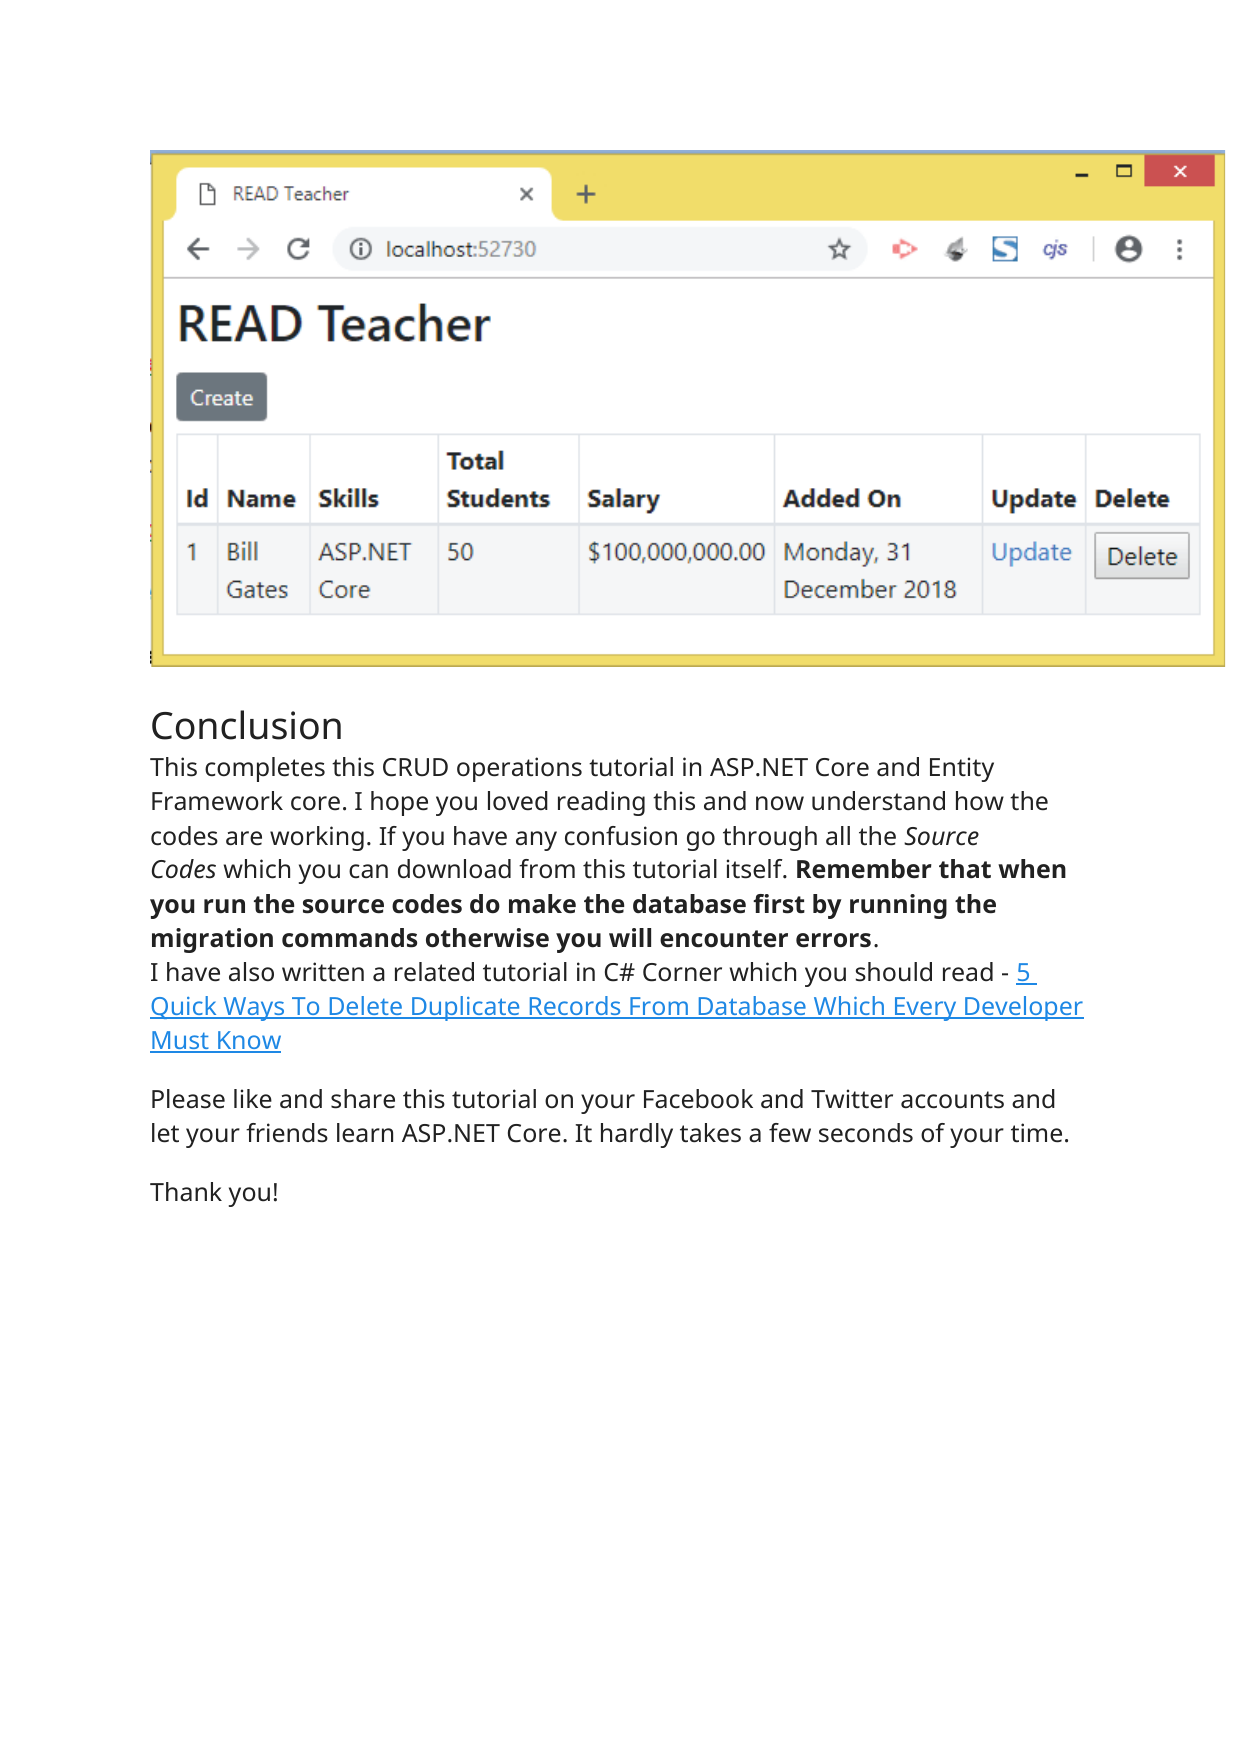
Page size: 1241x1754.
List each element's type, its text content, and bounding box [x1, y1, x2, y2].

picture [150, 150, 1225, 667]
text This completes this CRUD operations tutorial in ASP.NET Core and Entity Framework core. I hope you loved reading this and now understand how the codes are working. If you have any confusion go through all the Source Codes which you can download from this tutorial itself. Remember that when you run the source codes do make the database first by running the migration commands otherwise you will encounter errors. [150, 750, 1090, 954]
text Conclusion [150, 699, 1090, 750]
text Please like and share this tutorial on your Facebook and Twitter accounts and let your friends learn ASP.NET Core. It hardly takes a few seconds of your time. [150, 1082, 1090, 1150]
text I have also written a related tutorial in C# Corner which you should read - 5 Quick Ways To Delete Duplicate Records From Database Which Every Developer Must Know [150, 954, 1090, 1057]
text Thank you! [150, 1175, 1090, 1209]
